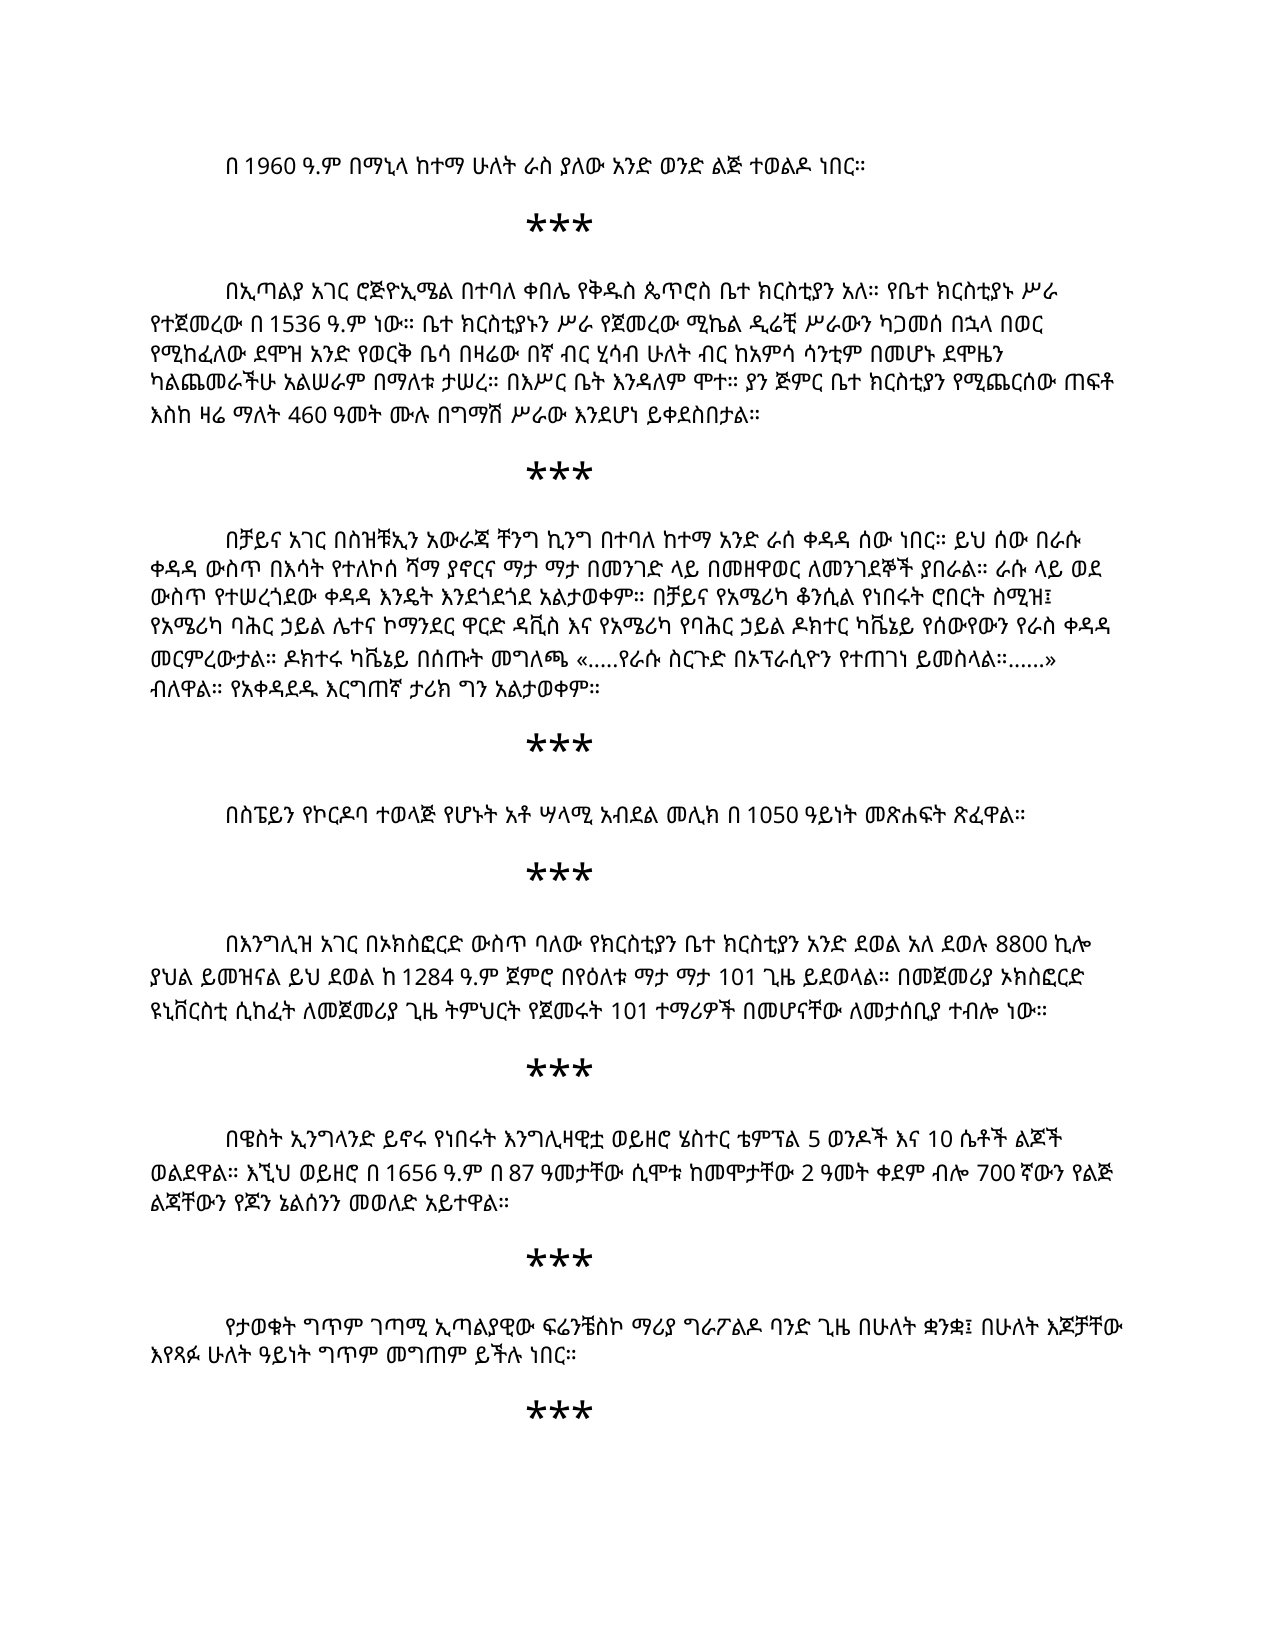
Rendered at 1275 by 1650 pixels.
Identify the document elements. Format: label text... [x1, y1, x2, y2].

text የታወቁት ግጥም ገጣሚ ኢጣልያዊው ፍሬንቼስኮ ማሪያ ግራፖልዶ ባንድ ጊዜ በሁለት ቋንቋ፤ በሁለት እጆቻቸው እየጻፉ ሁለት ዓይነት ግጥም መግጠም ይችሉ ነበር። [150, 1314, 1125, 1369]
text በዌስት ኢንግላንድ ይኖሩ የነበሩት እንግሊዛዊቷ ወይዘሮ ሄስተር ቴምፕል 5 ወንዶች እና 10 ሴቶች ልጆች ወልደዋል። እኚህ ወይዘሮ በ1656 ዓ.ም በ87 ዓመታቸው ሲሞቱ ከመሞታቸው 2 ዓመት ቀደም ብሎ 700ኛውን የልጅ ልጃቸውን የጆን ኔልሰንን መወለድ አይተዋል። [150, 1123, 1125, 1217]
text *** [150, 721, 1125, 778]
text በስፔይን የኮርዶባ ተወላጅ የሆኑት አቶ ሣላሚ አብደል መሊክ በ1050 ዓይነት መጽሐፍት ጽፈዋል። [150, 799, 1125, 830]
text *** [150, 1236, 1125, 1293]
text *** [150, 200, 1125, 257]
text በቻይና አገር በስዝቹኢን አውራጃ ቸንግ ኪንግ በተባለ ከተማ አንድ ራሰ ቀዳዳ ሰው ነበር። ይህ ሰው በራሱ ቀዳዳ ውስጥ በእሳት የተለኮሰ ሻማ ያኖርና ማታ ማታ በመንገድ ላይ በመዘዋወር ለመንገደኞች ያበራል። ራሱ ላይ ወደ ውስጥ የተሠረጎደው ቀዳዳ እንዴት እንደጎደጎደ አልታወቀም። በቻይና የአሜሪካ ቆንሲል የነበሩት ሮበርት ስሚዝ፤ የአሜሪካ ባሕር ኃይል ሌተና ኮማንደር ዋርድ ዳቪስ እና የአሜሪካ የባሕር ኃይል ዶክተር ካቬኔይ የሰውየውን የራስ ቀዳዳ መርምረውታል። ዶክተሩ ካቬኔይ በሰጡት መግለጫ «.....የራሱ ስርጉድ በኦፕራሲዮን የተጠገነ ይመስላል።......» ብለዋል። የአቀዳደዱ እርግጠኛ ታሪክ ግን አልታወቀም። [150, 527, 1125, 702]
text *** [150, 449, 1125, 506]
text *** [150, 1045, 1125, 1102]
text *** [150, 849, 1125, 906]
text *** [150, 1388, 1125, 1445]
text በእንግሊዝ አገር በኦክስፎርድ ውስጥ ባለው የክርስቲያን ቤተ ክርስቲያን አንድ ደወል አለ ደወሉ 8800 ኪሎ ያህል ይመዝናል ይህ ደወል ከ1284 ዓ.ም ጀምሮ በየዕለቱ ማታ ማታ 101 ጊዜ ይደወላል። በመጀመሪያ ኦክስፎርድ ዩኒቨርስቲ ሲከፈት ለመጀመሪያ ጊዜ ትምህርት የጀመሩት 101 ተማሪዎች በመሆናቸው ለመታሰቢያ ተብሎ ነው። [150, 927, 1125, 1026]
text በኢጣልያ አገር ሮጅዮኢሜል በተባለ ቀበሌ የቅዱስ ጴጥሮስ ቤተ ክርስቲያን አለ። የቤተ ክርስቲያኑ ሥራ የተጀመረው በ1536 ዓ.ም ነው። ቤተ ክርስቲያኑን ሥራ የጀመረው ሚኬል ዲሬቺ ሥራውን ካጋመሰ በኋላ በወር የሚከፈለው ደሞዝ አንድ የወርቅ ቤሳ በዛሬው በኛ ብር ሂሳብ ሁለት ብር ከአምሳ ሳንቲም በመሆኑ ደሞዜን ካልጨመራችሁ አልሠራም በማለቱ ታሠረ። በእሥር ቤት እንዳለም ሞተ። ያን ጅምር ቤተ ክርስቲያን የሚጨርሰው ጠፍቶ እስከ ዛሬ ማለት 460 ዓመት ሙሉ በግማሽ ሥራው እንደሆነ ይቀደስበታል። [150, 278, 1125, 430]
text በ1960 ዓ.ም በማኒላ ከተማ ሁለት ራስ ያለው አንድ ወንድ ልጅ ተወልዶ ነበር። [150, 150, 1125, 181]
